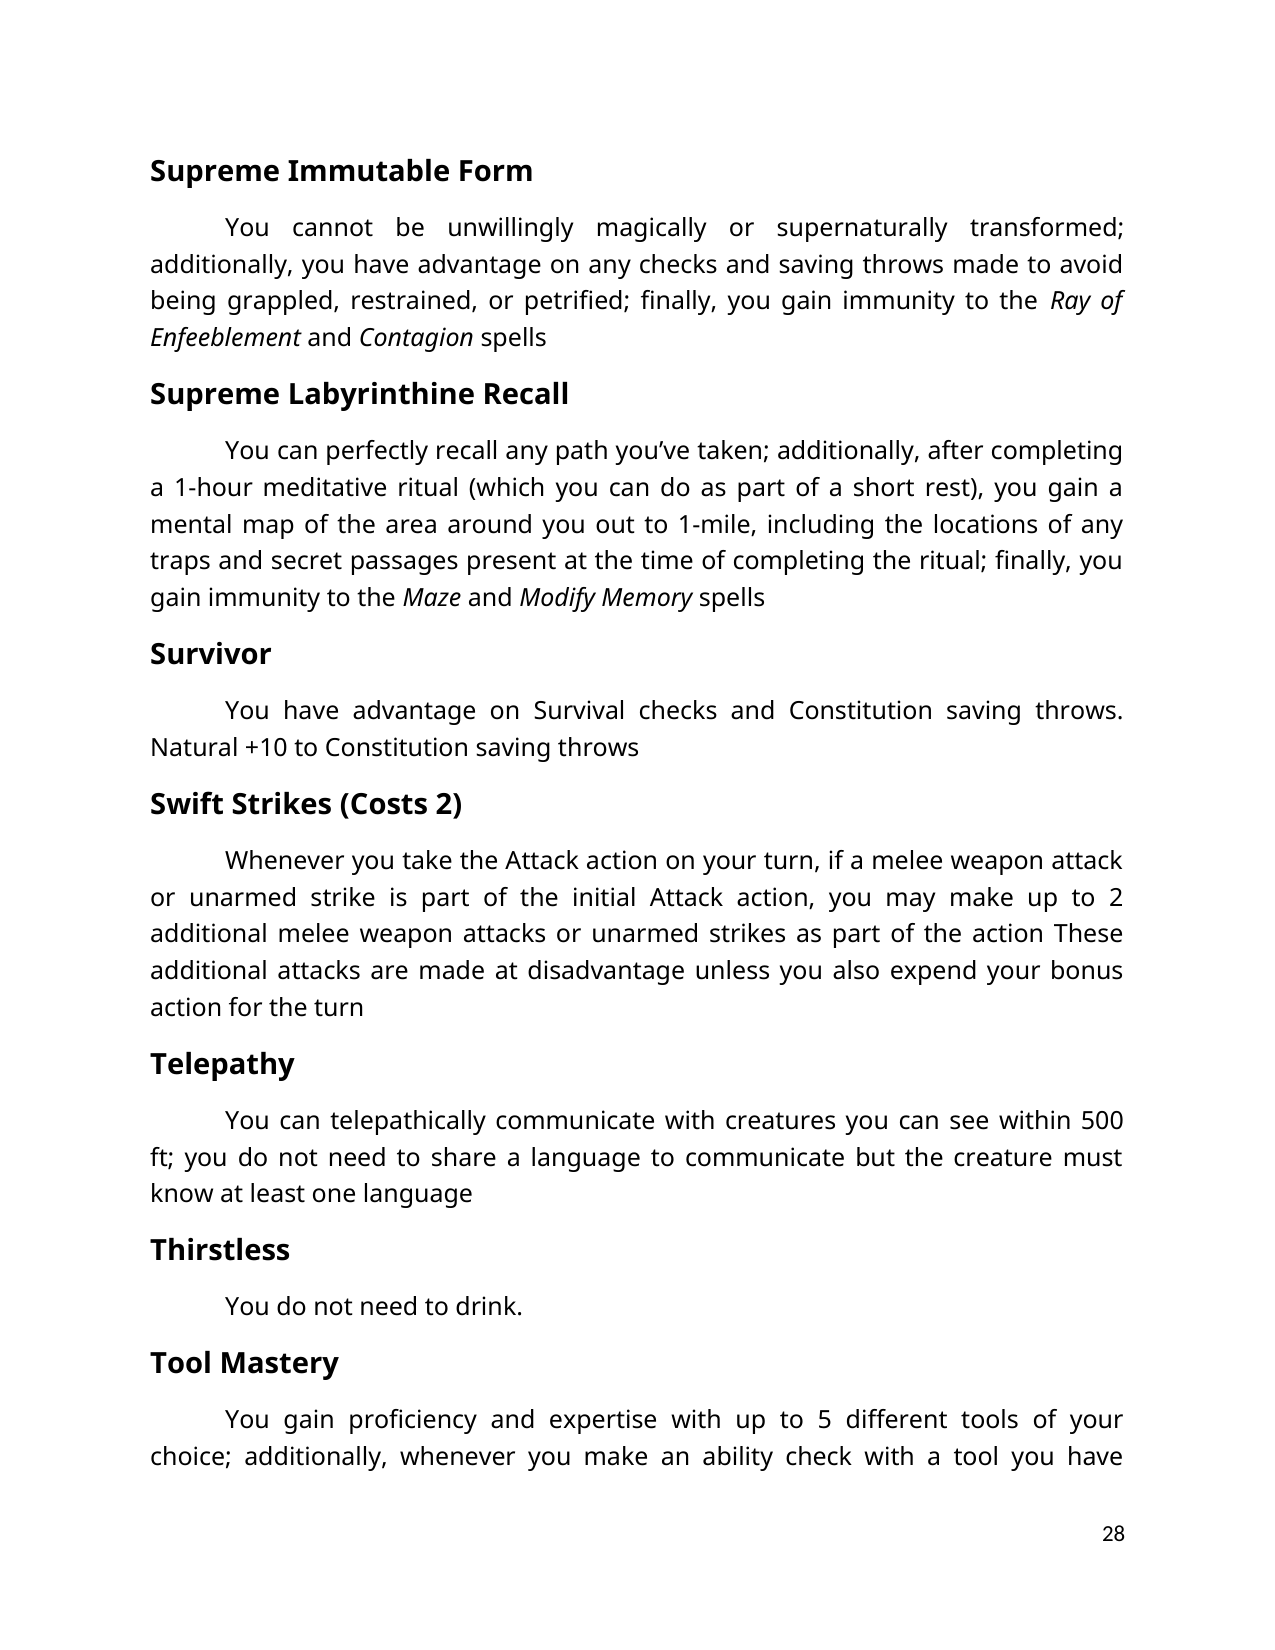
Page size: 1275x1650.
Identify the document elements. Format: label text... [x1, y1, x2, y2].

text You can telepathically communicate with creatures you can see within 500 ft; you do not need to share a language to communicate but the creature must know at least one language [150, 1102, 1125, 1210]
subtitle Supreme Labyrinthine Recall [150, 373, 1125, 413]
subtitle Thirstless [150, 1229, 1125, 1269]
text Whenever you take the Attack action on your turn, if a melee weapon attack or unarmed strike is part of the initial Attack action, you may make up to 2 additional melee weapon attacks or unarmed strikes as part of the action These additional attacks are made at disadvantage unless you also expend your bonus action for the turn [150, 842, 1125, 1023]
subtitle Telepathy [150, 1043, 1125, 1083]
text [150, 1402, 1125, 1473]
subtitle Survivor [150, 633, 1125, 673]
text You can perfectly recall any path you’ve taken; additionally, after completing a 1-hour meditative ritual (which you can do as part of a short rest), you gain a mental map of the area around you out to 1-mile, including the locations of any traps and secret passages present at the time of completing the ritual; finally, you gain immunity to the Maze and Modify Memory spells [150, 433, 1125, 614]
subtitle Tool Mastery [150, 1342, 1125, 1382]
subtitle Supreme Immutable Form [150, 150, 1125, 190]
subtitle Swift Strikes (Costs 2) [150, 783, 1125, 823]
text You cannot be unwillingly magically or supernaturally transformed; additionally, you have advantage on any checks and saving throws made to avoid being grappled, restrained, or petrified; finally, you gain immunity to the Ray of Enfeeblement and Contagion spells [150, 209, 1125, 354]
text You have advantage on Survival checks and Constitution saving throws. Natural +10 to Constitution saving throws [150, 693, 1125, 763]
text You do not need to drink. [150, 1289, 1125, 1323]
